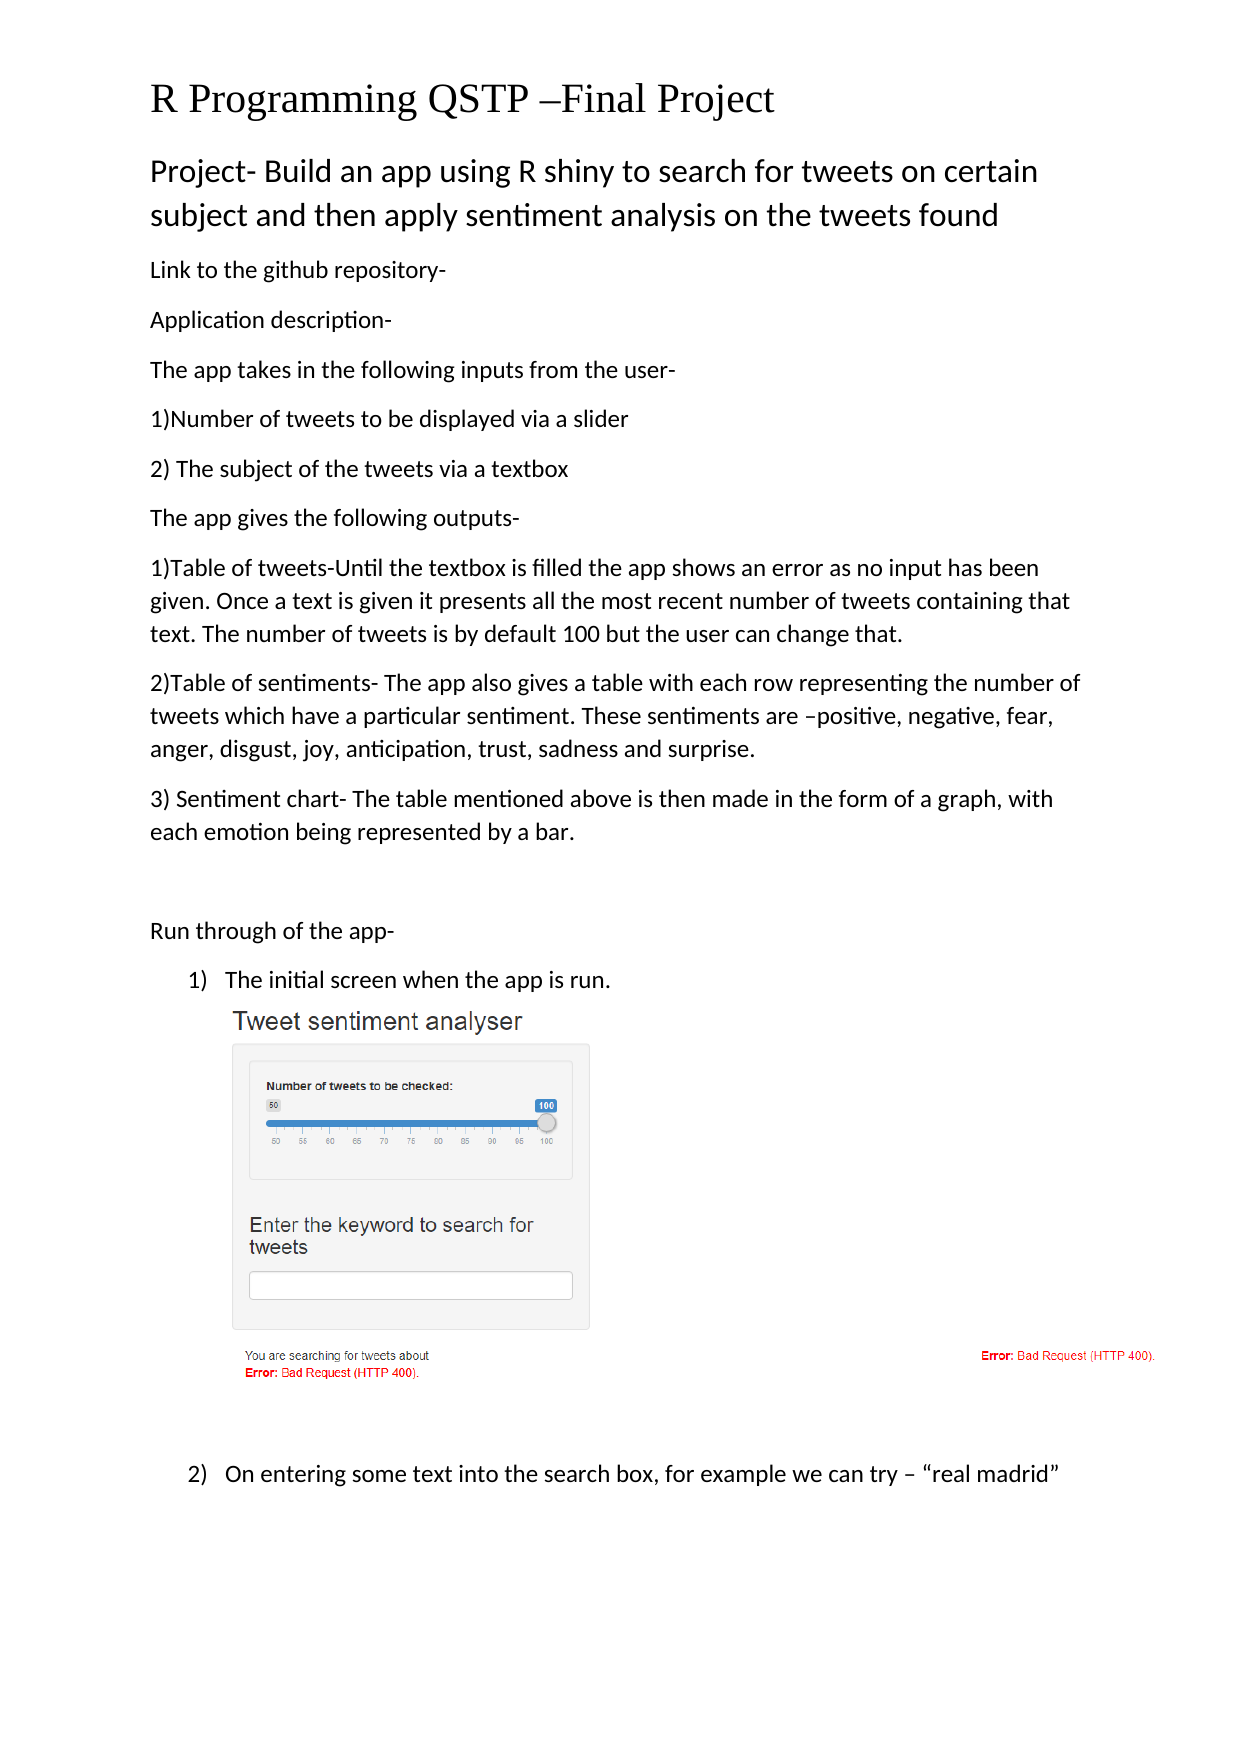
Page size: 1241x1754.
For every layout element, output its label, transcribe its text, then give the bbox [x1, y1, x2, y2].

picture [225, 997, 1166, 1390]
text 1)Table of tweets-Until the textbox is filled the app shows an error as no input has been given. Once a text is given it presents all the most recent number of tweets containing that text. The number of tweets is by default 100 but the user can change that. [150, 552, 1090, 648]
text 3) Sentiment chart- The table mentioned above is then made in the form of a graph, with each emotion being represented by a bar. [150, 783, 1090, 846]
text The app takes in the following inputs from the user- [150, 354, 1090, 384]
list The initial screen when the app is run. [187, 964, 1090, 995]
text 1)Number of tweets to be displayed via a slider [150, 403, 1090, 434]
text Project- Build an app using R shiny to search for tweets on certain subject and then apply sentiment analysis on the tweets found [150, 150, 1090, 235]
list On entering some text into the search box, for example we can try – “real madrid” [187, 1458, 1090, 1488]
text The app gives the following outputs- [150, 502, 1090, 533]
text Application description- [150, 304, 1090, 335]
text 2)Table of sentiments- The app also gives a table with each row representing the number of tweets which have a particular sentiment. These sentiments are –positive, negative, fear, anger, disgust, joy, anticipation, trust, sadness and surprise. [150, 667, 1090, 764]
text Link to the github repository- [150, 254, 1090, 285]
text 2) The subject of the tweets via a textbox [150, 453, 1090, 483]
text Run through of the app- [150, 915, 1090, 946]
